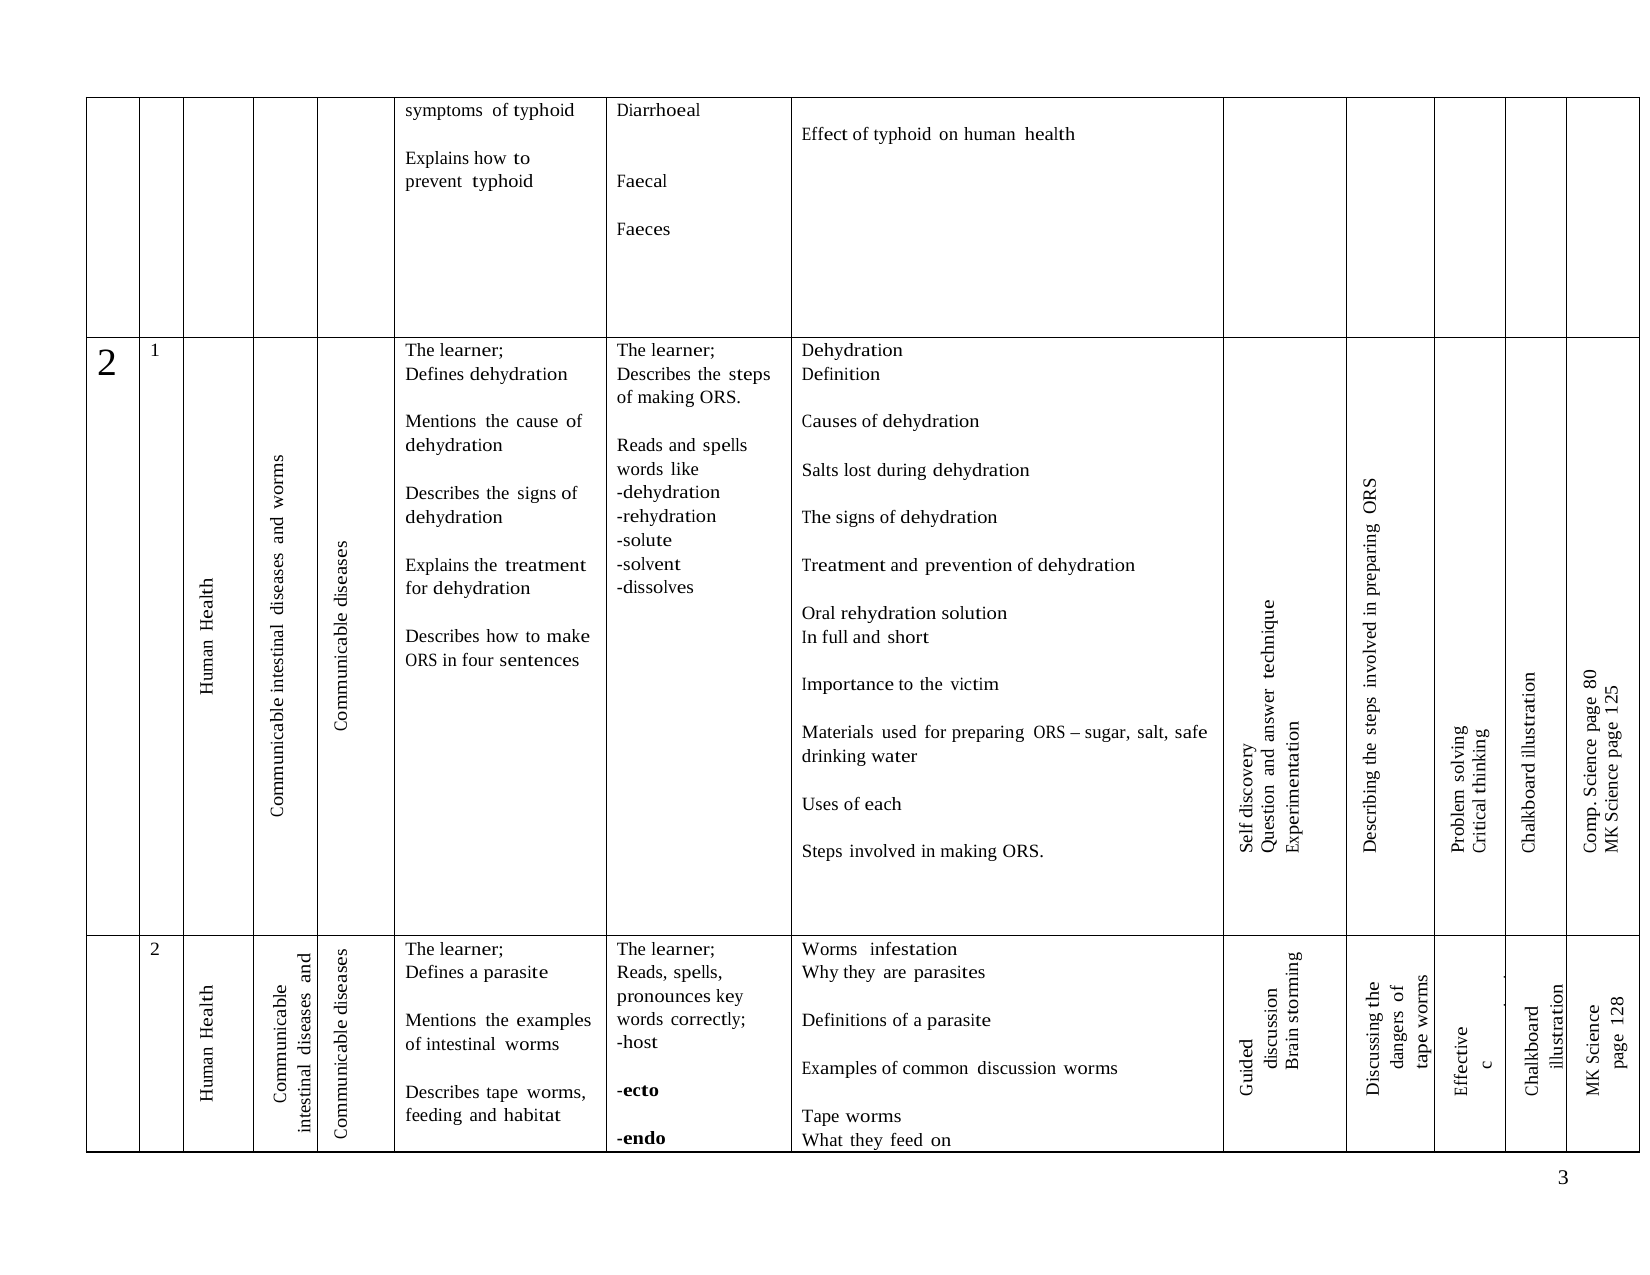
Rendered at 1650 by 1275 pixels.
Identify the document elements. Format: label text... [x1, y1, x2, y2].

table_cell  Effective communication [1435, 936, 1505, 1151]
table_header [1224, 98, 1346, 337]
table_header [87, 98, 139, 337]
table_header [318, 98, 394, 337]
table_cell  MK Science page 128 [1567, 936, 1639, 1151]
table_header [1506, 98, 1566, 337]
table_cell  Self discovery  Question and answer technique  Experimentation [1224, 338, 1346, 935]
table_header [1347, 98, 1434, 337]
table_header Diarrhoeal Faecal Faeces [607, 98, 791, 337]
table_cell  Problem solving  Critical thinking [1435, 338, 1505, 935]
table_cell Communicable intestinal diseases and [254, 936, 317, 1151]
table_cell Dehydration Definition Causes of dehydration Salts lost during dehydration The signs of dehydration Treatment and prevention of dehydration Oral rehydration solution In full and short Importance to the victim Materials used for preparing ORS – sugar, salt, safe drinking water Uses of each Steps involved in making ORS. [792, 338, 1223, 935]
table_cell Communicable diseases [318, 936, 394, 1151]
table_cell Human Health [184, 936, 253, 1151]
table_cell Human Health [184, 338, 253, 935]
table_cell The learner; Describes the steps of making ORS. Reads and spells words like -dehydration -rehydration -solute -solvent -dissolves [607, 338, 791, 935]
table_header [1567, 98, 1639, 337]
table_cell The learner; Defines dehydration Mentions the cause of dehydration Describes the signs of dehydration Explains the treatment for dehydration Describes how to make ORS in four sentences [395, 338, 606, 935]
table_cell  Chalkboard illustration [1506, 338, 1566, 935]
table_cell Communicable intestinal diseases and worms [254, 338, 317, 935]
table_cell The learner; Reads, spells, pronounces key words correctly; -host -ecto -endo [607, 936, 791, 1151]
table_cell The learner; Defines a parasite Mentions the examples of intestinal worms Describes tape worms, feeding and habitat [395, 936, 606, 1151]
table_cell [87, 936, 139, 1151]
table_cell 2 [140, 936, 183, 1151]
table_header [140, 98, 183, 337]
table_cell  Comp. Science page 80  MK Science page 125 [1567, 338, 1639, 935]
table_cell Worms infestation Why they are parasites Definitions of a parasite Examples of common discussion worms Tape worms What they feed on [792, 936, 1223, 1151]
table_header [1435, 98, 1505, 337]
table_header [184, 98, 253, 337]
table_cell  Guided discussion  Brain storming [1224, 936, 1346, 1151]
table_cell 2 [87, 338, 139, 935]
table_header Effect of typhoid on human health [792, 98, 1223, 337]
text 3 [75, 1165, 1568, 1189]
table_cell 1 [140, 338, 183, 935]
table_cell Communicable diseases [318, 338, 394, 935]
table_cell  Discussing the dangers of tape worms [1347, 936, 1434, 1151]
table_cell  Chalkboard illustration [1506, 936, 1566, 1151]
table_header symptoms of typhoid Explains how to prevent typhoid [395, 98, 606, 337]
table_header [254, 98, 317, 337]
table_cell  Describing the steps involved in preparing ORS [1347, 338, 1434, 935]
